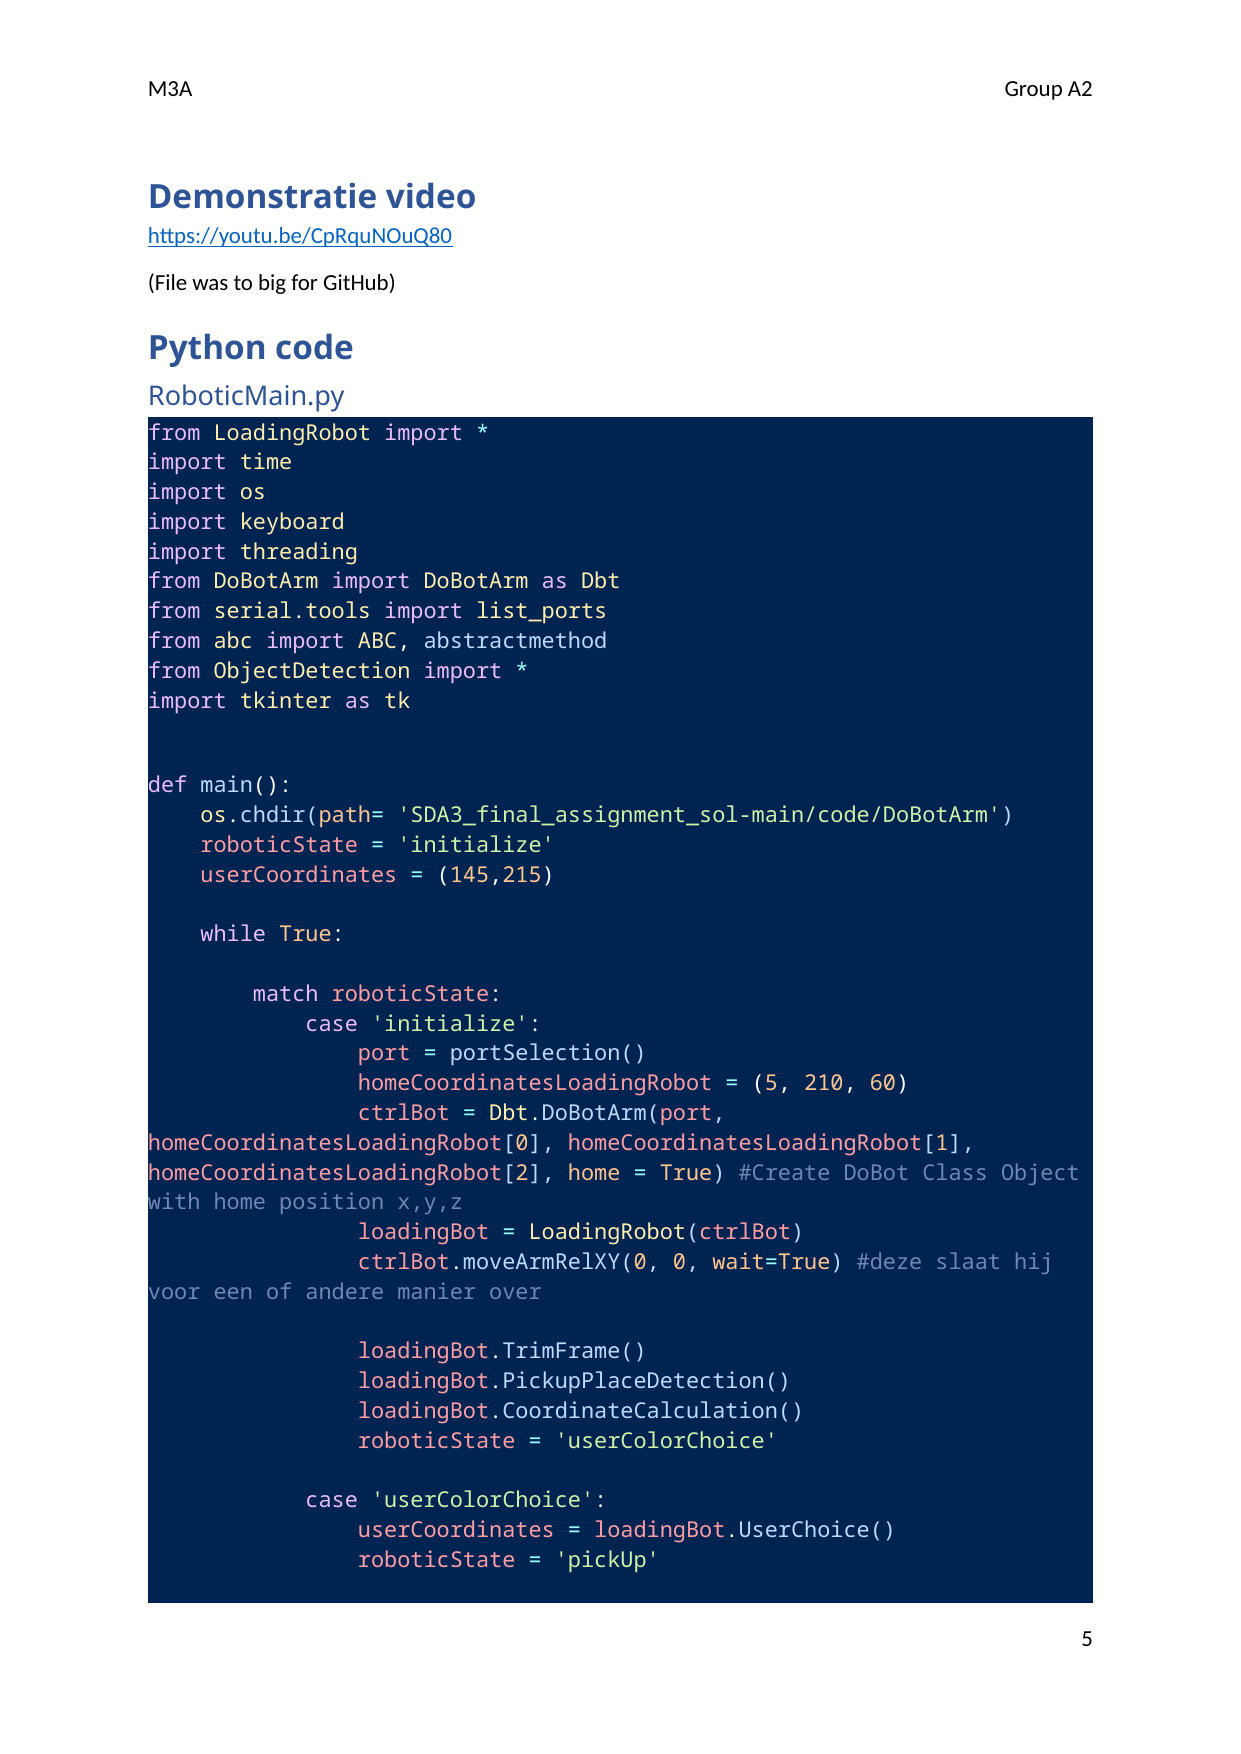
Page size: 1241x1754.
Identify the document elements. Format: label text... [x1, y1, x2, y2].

text roboticState = 'userColorChoice' [148, 1425, 1093, 1454]
text os.chdir(path= 'SDA3_final_assignment_sol-main/code/DoBotArm') [148, 799, 1093, 829]
text ctrlBot.moveArmRelXY(0, 0, wait=True) #deze slaat hij voor een of andere manier over [148, 1246, 1093, 1306]
text case 'userColorChoice': [148, 1484, 1093, 1514]
text from LoadingRobot import * [148, 417, 1093, 446]
text userCoordinates = (145,215) [148, 859, 1093, 888]
text userCoordinates = loadingBot.UserChoice() [148, 1514, 1093, 1544]
text homeCoordinatesLoadingRobot = (5, 210, 60) [148, 1067, 1093, 1097]
subtitle Python code [148, 324, 1093, 369]
subtitle RoboticMain.py [148, 377, 1093, 414]
text while True: [148, 918, 1093, 948]
text loadingBot.PickupPlaceDetection() [148, 1365, 1093, 1395]
text import os [148, 476, 1093, 506]
text https://youtu.be/CpRquNOuQ80 [148, 222, 1093, 249]
text import threading [148, 536, 1093, 566]
text from abc import ABC, abstractmethod [148, 625, 1093, 655]
subtitle Demonstratie video [148, 173, 1093, 218]
text loadingBot.TrimFrame() [148, 1335, 1093, 1365]
text roboticState = 'initialize' [148, 829, 1093, 859]
text import keyboard [148, 506, 1093, 536]
text loadingBot.CoordinateCalculation() [148, 1395, 1093, 1425]
text roboticState = 'pickUp' [148, 1544, 1093, 1574]
text import tkinter as tk [148, 685, 1093, 714]
text import time [148, 446, 1093, 476]
text from DoBotArm import DoBotArm as Dbt [148, 566, 1093, 595]
text match roboticState: [148, 978, 1093, 1008]
text port = portSelection() [148, 1037, 1093, 1067]
text loadingBot = LoadingRobot(ctrlBot) [148, 1216, 1093, 1246]
text ctrlBot = Dbt.DoBotArm(port, homeCoordinatesLoadingRobot[0], homeCoordinatesLoadingRobot[1], homeCoordinatesLoadingRobot[2], home = True) #Create DoBot Class Object with home position x,y,z [148, 1097, 1093, 1216]
text def main(): [148, 769, 1093, 799]
text from serial.tools import list_ports [148, 595, 1093, 625]
text (File was to big for GitHub) [148, 268, 1093, 296]
text case 'initialize': [148, 1008, 1093, 1037]
text from ObjectDetection import * [148, 655, 1093, 685]
